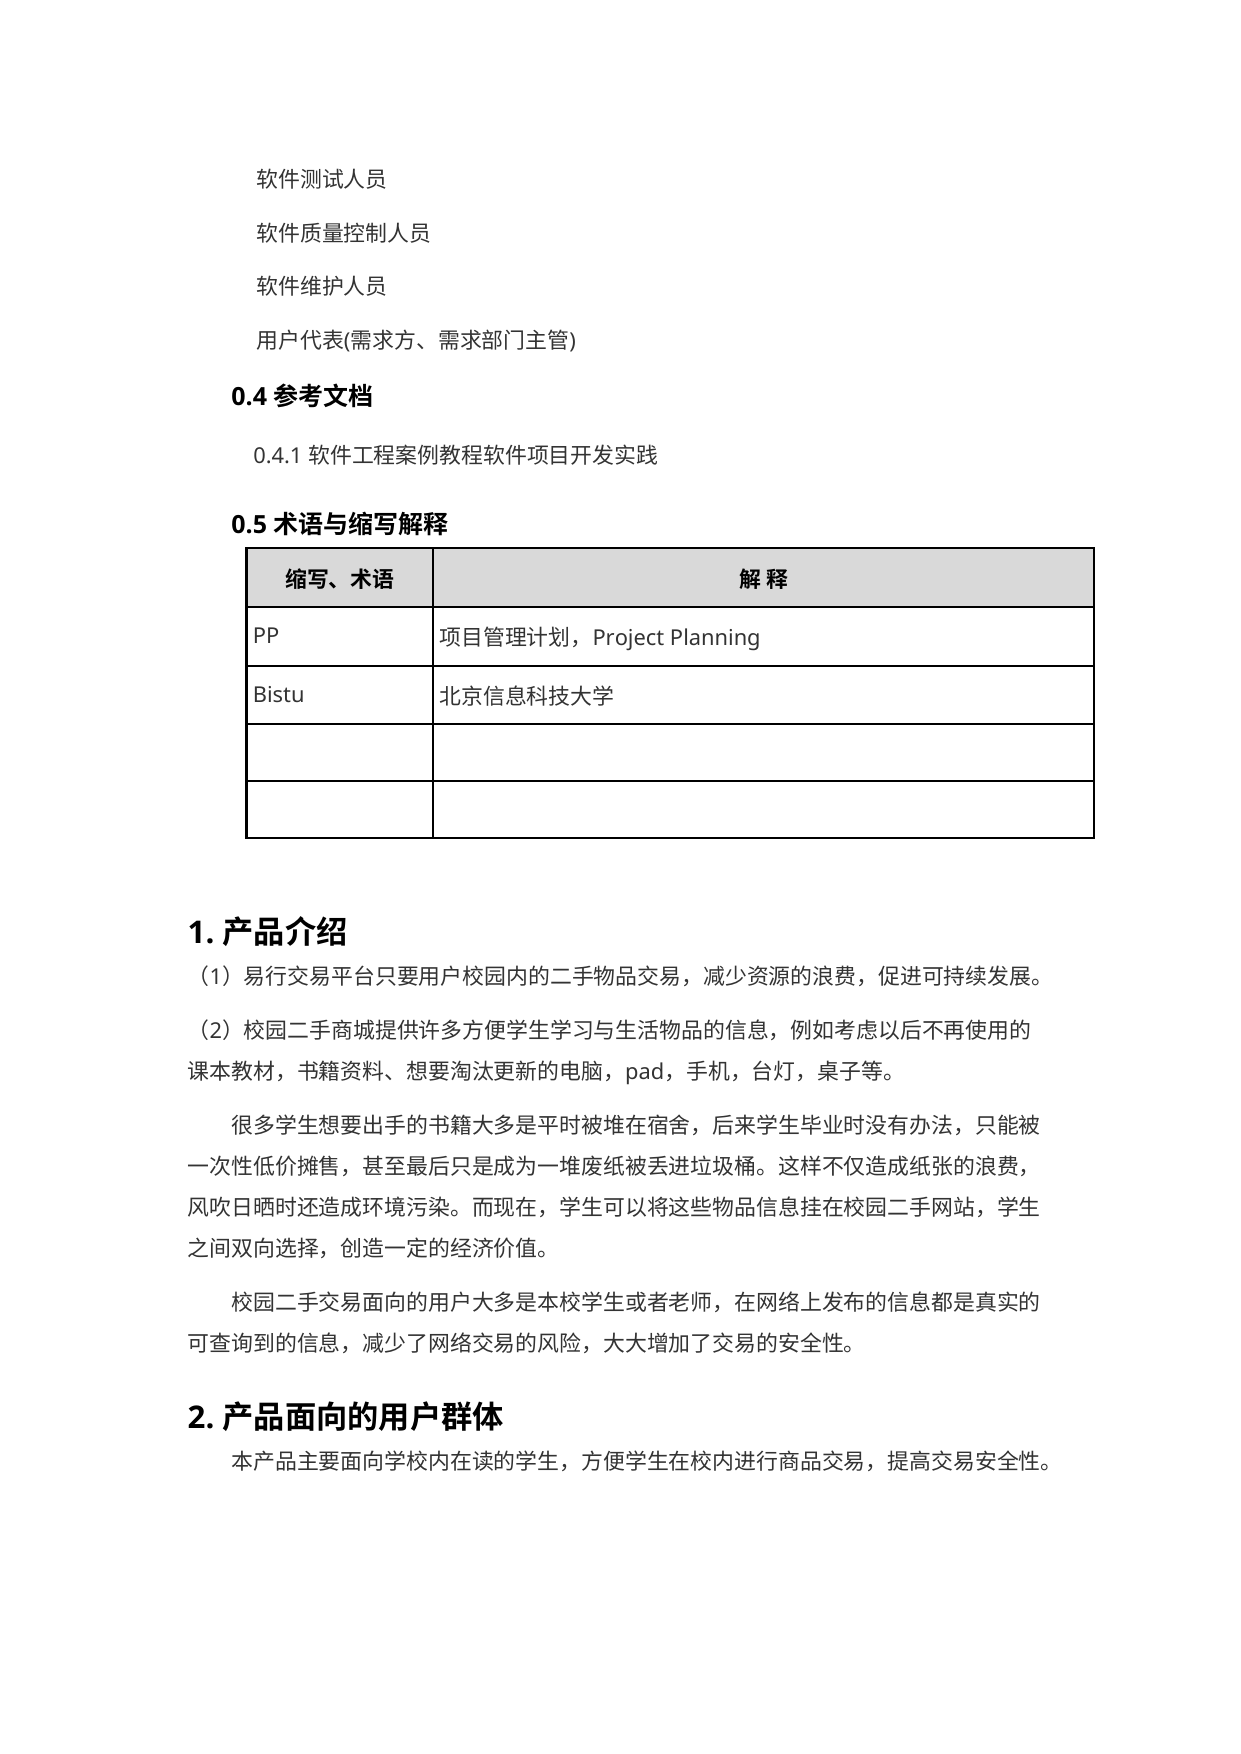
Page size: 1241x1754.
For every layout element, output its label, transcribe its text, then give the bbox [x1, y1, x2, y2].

text 用户代表(需求方、需求部门主管) [212, 323, 1053, 355]
table_cell [434, 725, 1093, 780]
table_cell 项目管理计划，Project Planning [434, 608, 1093, 664]
text （1）易行交易平台只要用户校园内的二手物品交易，减少资源的浪费，促进可持续发展。 [187, 959, 1053, 991]
text 软件质量控制人员 [212, 216, 1053, 247]
table_cell [248, 782, 432, 837]
table_cell 北京信息科技大学 [434, 667, 1093, 723]
text 软件维护人员 [212, 269, 1053, 301]
subtitle 0.5 术语与缩写解释 [187, 504, 1053, 541]
table_header 缩写、术语 [248, 549, 432, 606]
text 本产品主要面向学校内在读的学生，方便学生在校内进行商品交易，提高交易安全性。 [187, 1444, 1053, 1476]
table_header 解 释 [434, 549, 1093, 606]
table_cell [434, 782, 1093, 837]
text 校园二手交易面向的用户大多是本校学生或者老师，在网络上发布的信息都是真实的可查询到的信息，减少了网络交易的风险，大大增加了交易的安全性。 [187, 1285, 1053, 1358]
text 很多学生想要出手的书籍大多是平时被堆在宿舍，后来学生毕业时没有办法，只能被一次性低价摊售，甚至最后只是成为一堆废纸被丢进垃圾桶。这样不仅造成纸张的浪费，风吹日晒时还造成环境污染。而现在，学生可以将这些物品信息挂在校园二手网站，学生之间双向选择，创造一定的经济价值。 [187, 1108, 1053, 1263]
text 0.4.1 软件工程案例教程软件项目开发实践 [187, 438, 1053, 470]
subtitle 2. 产品面向的用户群体 [187, 1392, 1053, 1438]
text （2）校园二手商城提供许多方便学生学习与生活物品的信息，例如考虑以后不再使用的课本教材，书籍资料、想要淘汰更新的电脑，pad，手机，台灯，桌子等。 [187, 1013, 1053, 1086]
subtitle 1. 产品介绍 [187, 908, 1053, 953]
table_cell Bistu [248, 667, 432, 723]
text 软件测试人员 [212, 162, 1053, 194]
table_cell PP [248, 608, 432, 664]
subtitle 参考文档 [231, 377, 1053, 413]
table_cell [248, 725, 432, 780]
